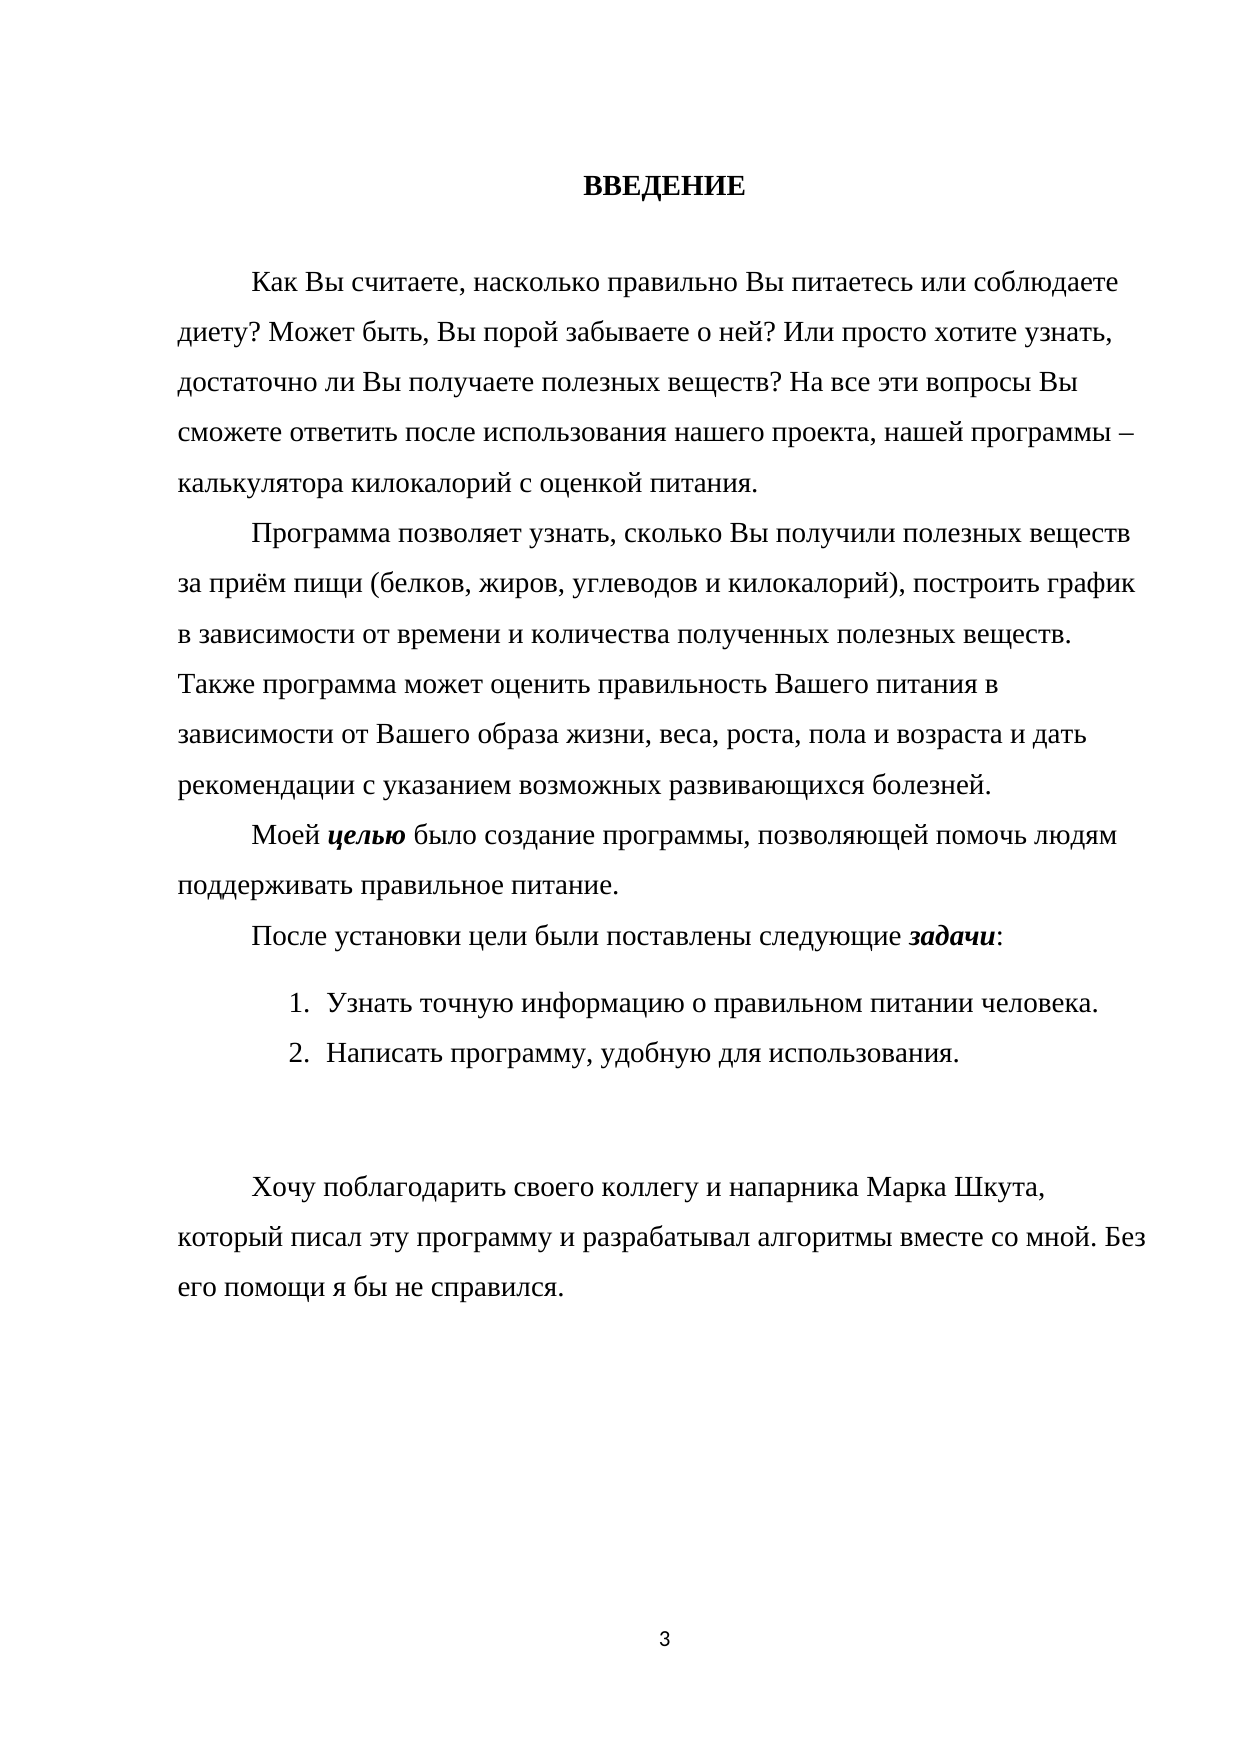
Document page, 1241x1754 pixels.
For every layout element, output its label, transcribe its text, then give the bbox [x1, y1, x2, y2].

list Узнать точную информацию о правильном питании человека. [288, 985, 1152, 1018]
text Хочу поблагодарить своего коллегу и напарника Марка Шкута, который писал эту программу и разрабатывал алгоритмы вместе со мной. Без его помощи я бы не справился. [177, 1169, 1152, 1303]
text Как Вы считаете, насколько правильно Вы питаетесь или соблюдаете диету? Может быть, Вы порой забываете о ней? Или просто хотите узнать, достаточно ли Вы получаете полезных веществ? На все эти вопросы Вы сможете ответить после использования нашего проекта, нашей программы – калькулятора килокалорий с оценкой питания. [177, 264, 1152, 498]
list Написать программу, удобную для использования. [288, 1035, 1152, 1068]
text После установки цели были поставлены следующие задачи: [177, 918, 1152, 951]
subtitle ВВЕДЕНИЕ [177, 168, 1152, 202]
text Моей целью было создание программы, позволяющей помочь людям поддерживать правильное питание. [177, 817, 1152, 901]
text Программа позволяет узнать, сколько Вы получили полезных веществ за приём пищи (белков, жиров, углеводов и килокалорий), построить график в зависимости от времени и количества полученных полезных веществ. Также программа может оценить правильность Вашего питания в зависимости от Вашего образа жизни, веса, роста, пола и возраста и дать рекомендации с указанием возможных развивающихся болезней. [177, 515, 1152, 800]
